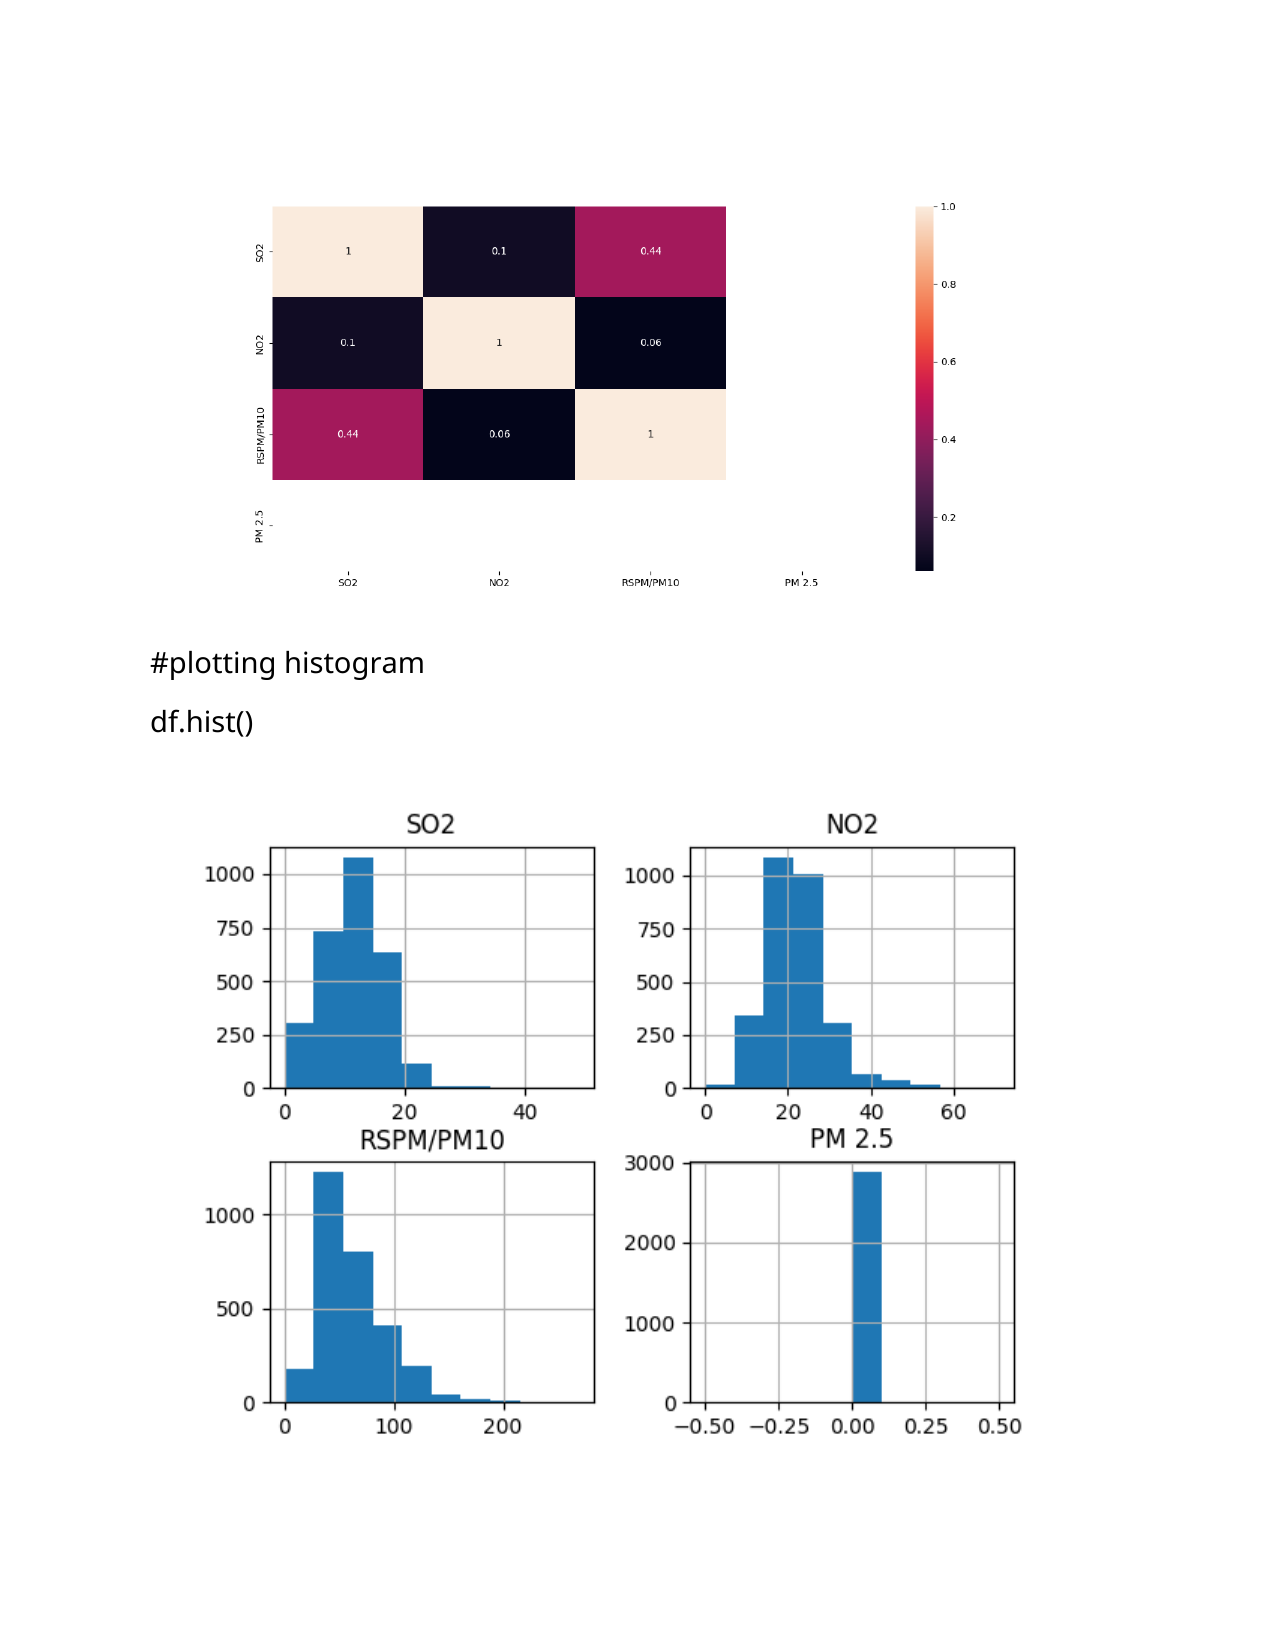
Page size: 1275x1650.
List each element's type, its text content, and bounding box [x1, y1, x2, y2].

picture [150, 760, 1110, 1482]
picture [150, 150, 1125, 623]
text df.hist() [150, 701, 1125, 741]
text #plotting histogram [150, 642, 1125, 682]
